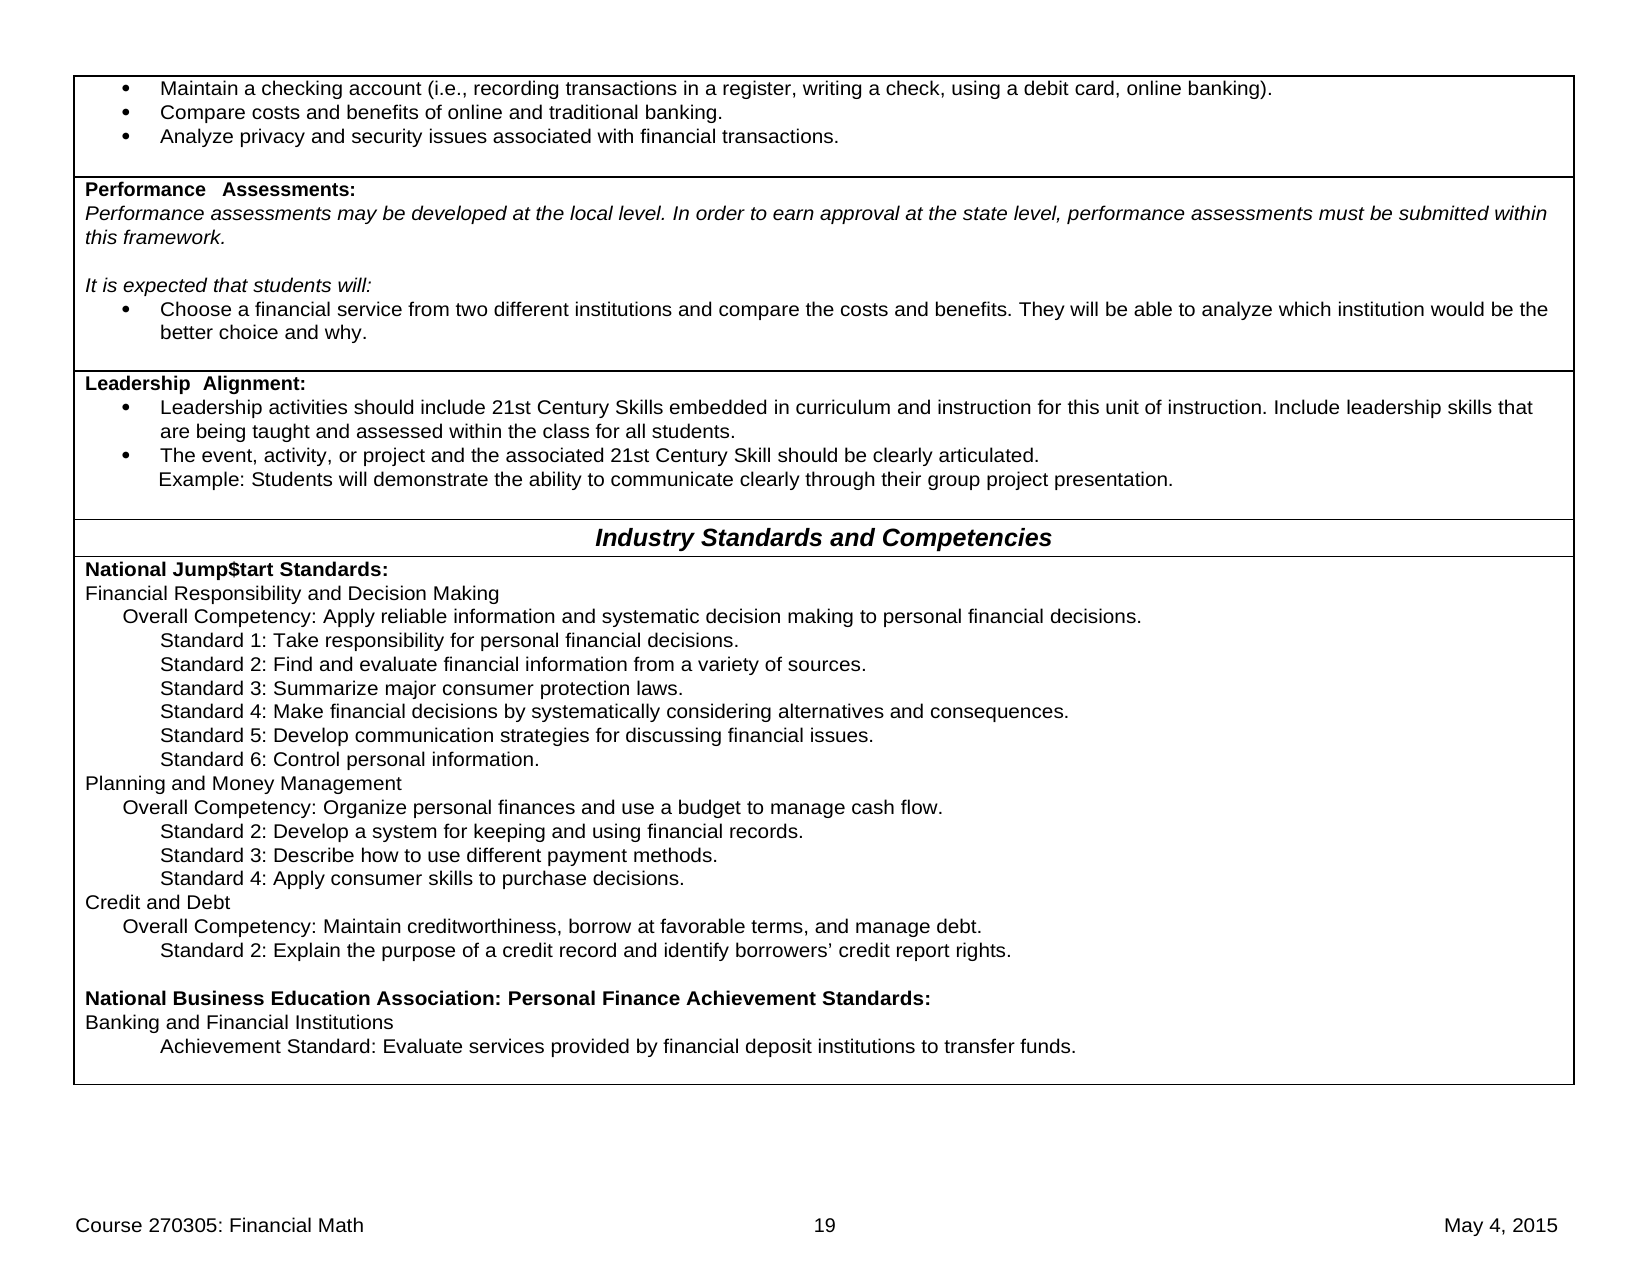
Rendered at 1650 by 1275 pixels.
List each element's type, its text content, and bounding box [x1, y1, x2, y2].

table_header Maintain a checking account (i.e., recording transactions in a register, writing a check, using a debit card, online banking). Compare costs and benefits of online and traditional banking. Analyze privacy and security issues associated with financial transactions. [75, 77, 1573, 176]
table_cell National Jump$tart Standards: Financial Responsibility and Decision Making Overall Competency: Apply reliable information and systematic decision making to personal financial decisions. Standard 1: Take responsibility for personal financial decisions. Standard 2: Find and evaluate financial information from a variety of sources. Standard 3: Summarize major consumer protection laws. Standard 4: Make financial decisions by systematically considering alternatives and consequences. Standard 5: Develop communication strategies for discussing financial issues. Standard 6: Control personal information. Planning and Money Management Overall Competency: Organize personal finances and use a budget to manage cash flow. Standard 2: Develop a system for keeping and using financial records. Standard 3: Describe how to use different payment methods. Standard 4: Apply consumer skills to purchase decisions. Credit and Debt Overall Competency: Maintain creditworthiness, borrow at favorable terms, and manage debt. Standard 2: Explain the purpose of a credit record and identify borrowers’ credit report rights. National Business Education Association: Personal Finance Achievement Standards: Banking and Financial Institutions Achievement Standard: Evaluate services provided by financial deposit institutions to transfer funds. [75, 557, 1573, 1084]
table_cell Leadership Alignment: Leadership activities should include 21st Century Skills embedded in curriculum and instruction for this unit of instruction. Include leadership skills that are being taught and assessed within the class for all students. The event, activity, or project and the associated 21st Century Skill should be clearly articulated. Example: Students will demonstrate the ability to communicate clearly through their group project presentation. [75, 372, 1573, 518]
table_cell Industry Standards and Competencies [75, 520, 1573, 556]
table_cell Performance Assessments: Performance assessments may be developed at the local level. In order to earn approval at the state level, performance assessments must be submitted within this framework. It is expected that students will: Choose a financial service from two different institutions and compare the costs and benefits. They will be able to analyze which institution would be the better choice and why. [75, 178, 1573, 370]
